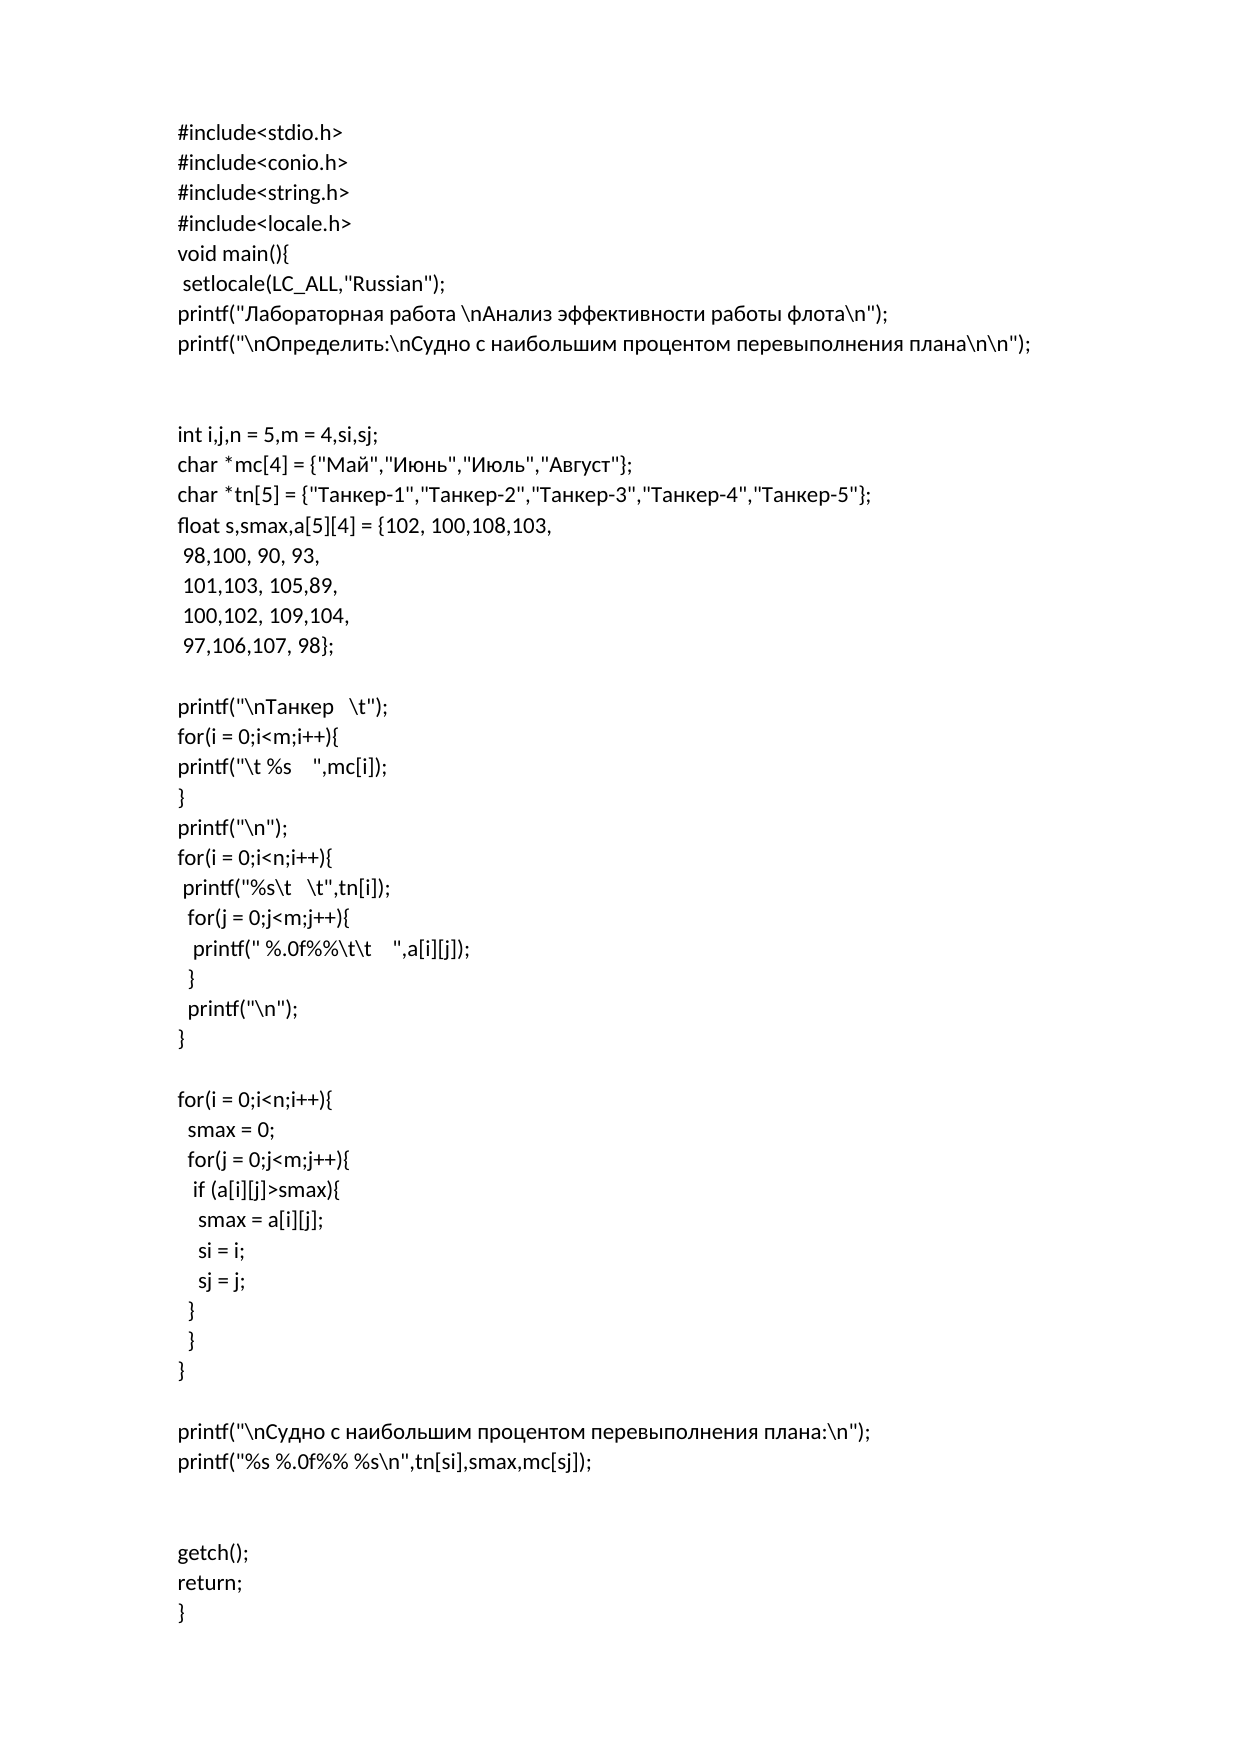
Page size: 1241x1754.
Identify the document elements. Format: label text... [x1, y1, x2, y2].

text printf("\nТанкер \t"); [177, 692, 1152, 720]
text for(i = 0;i<m;i++){ [177, 722, 1152, 750]
text for(i = 0;i<n;i++){ [177, 1085, 1152, 1113]
text void main(){ [177, 239, 1152, 267]
text for(j = 0;j<m;j++){ [177, 903, 1152, 932]
text int i,j,n = 5,m = 4,si,sj; [177, 420, 1152, 448]
text #include<conio.h> [177, 148, 1152, 176]
text } [177, 1357, 1152, 1385]
text 101,103, 105,89, [177, 571, 1152, 599]
text printf("%s %.0f%% %s\n",tn[si],smax,mc[sj]); [177, 1447, 1152, 1475]
text char *mc[4] = {"Май","Июнь","Июль","Август"}; [177, 450, 1152, 478]
text printf("\nСудно с наибольшим процентом перевыполнения плана:\n"); [177, 1417, 1152, 1445]
text #include<string.h> [177, 178, 1152, 207]
text } [177, 1024, 1152, 1052]
text smax = 0; [177, 1115, 1152, 1143]
text for(j = 0;j<m;j++){ [177, 1145, 1152, 1173]
text } [177, 964, 1152, 992]
text 97,106,107, 98}; [177, 632, 1152, 660]
text float s,smax,a[5][4] = {102, 100,108,103, [177, 511, 1152, 539]
text #include<stdio.h> [177, 118, 1152, 146]
text } [177, 783, 1152, 811]
text printf("%s\t \t",tn[i]); [177, 873, 1152, 901]
text } [177, 1296, 1152, 1324]
text printf("Лабораторная работа \nАнализ эффективности работы флота\n"); [177, 299, 1152, 327]
text printf("\n"); [177, 994, 1152, 1022]
text sj = j; [177, 1266, 1152, 1294]
text smax = a[i][j]; [177, 1206, 1152, 1234]
text char *tn[5] = {"Танкер-1","Танкер-2","Танкер-3","Танкер-4","Танкер-5"}; [177, 481, 1152, 509]
text for(i = 0;i<n;i++){ [177, 843, 1152, 871]
text 100,102, 109,104, [177, 601, 1152, 629]
text } [177, 1326, 1152, 1354]
text printf("\n"); [177, 813, 1152, 841]
text getch(); [177, 1538, 1152, 1566]
text return; [177, 1568, 1152, 1596]
text printf(" %.0f%%\t\t ",a[i][j]); [177, 934, 1152, 962]
text printf("\t %s ",mc[i]); [177, 752, 1152, 781]
text } [177, 1598, 1152, 1626]
text si = i; [177, 1236, 1152, 1264]
text #include<locale.h> [177, 209, 1152, 237]
text 98,100, 90, 93, [177, 541, 1152, 569]
text setlocale(LC_ALL,"Russian"); [177, 269, 1152, 297]
text if (a[i][j]>smax){ [177, 1175, 1152, 1203]
text printf("\nОпределить:\nСудно с наибольшим процентом перевыполнения плана\n\n"); [177, 329, 1152, 358]
